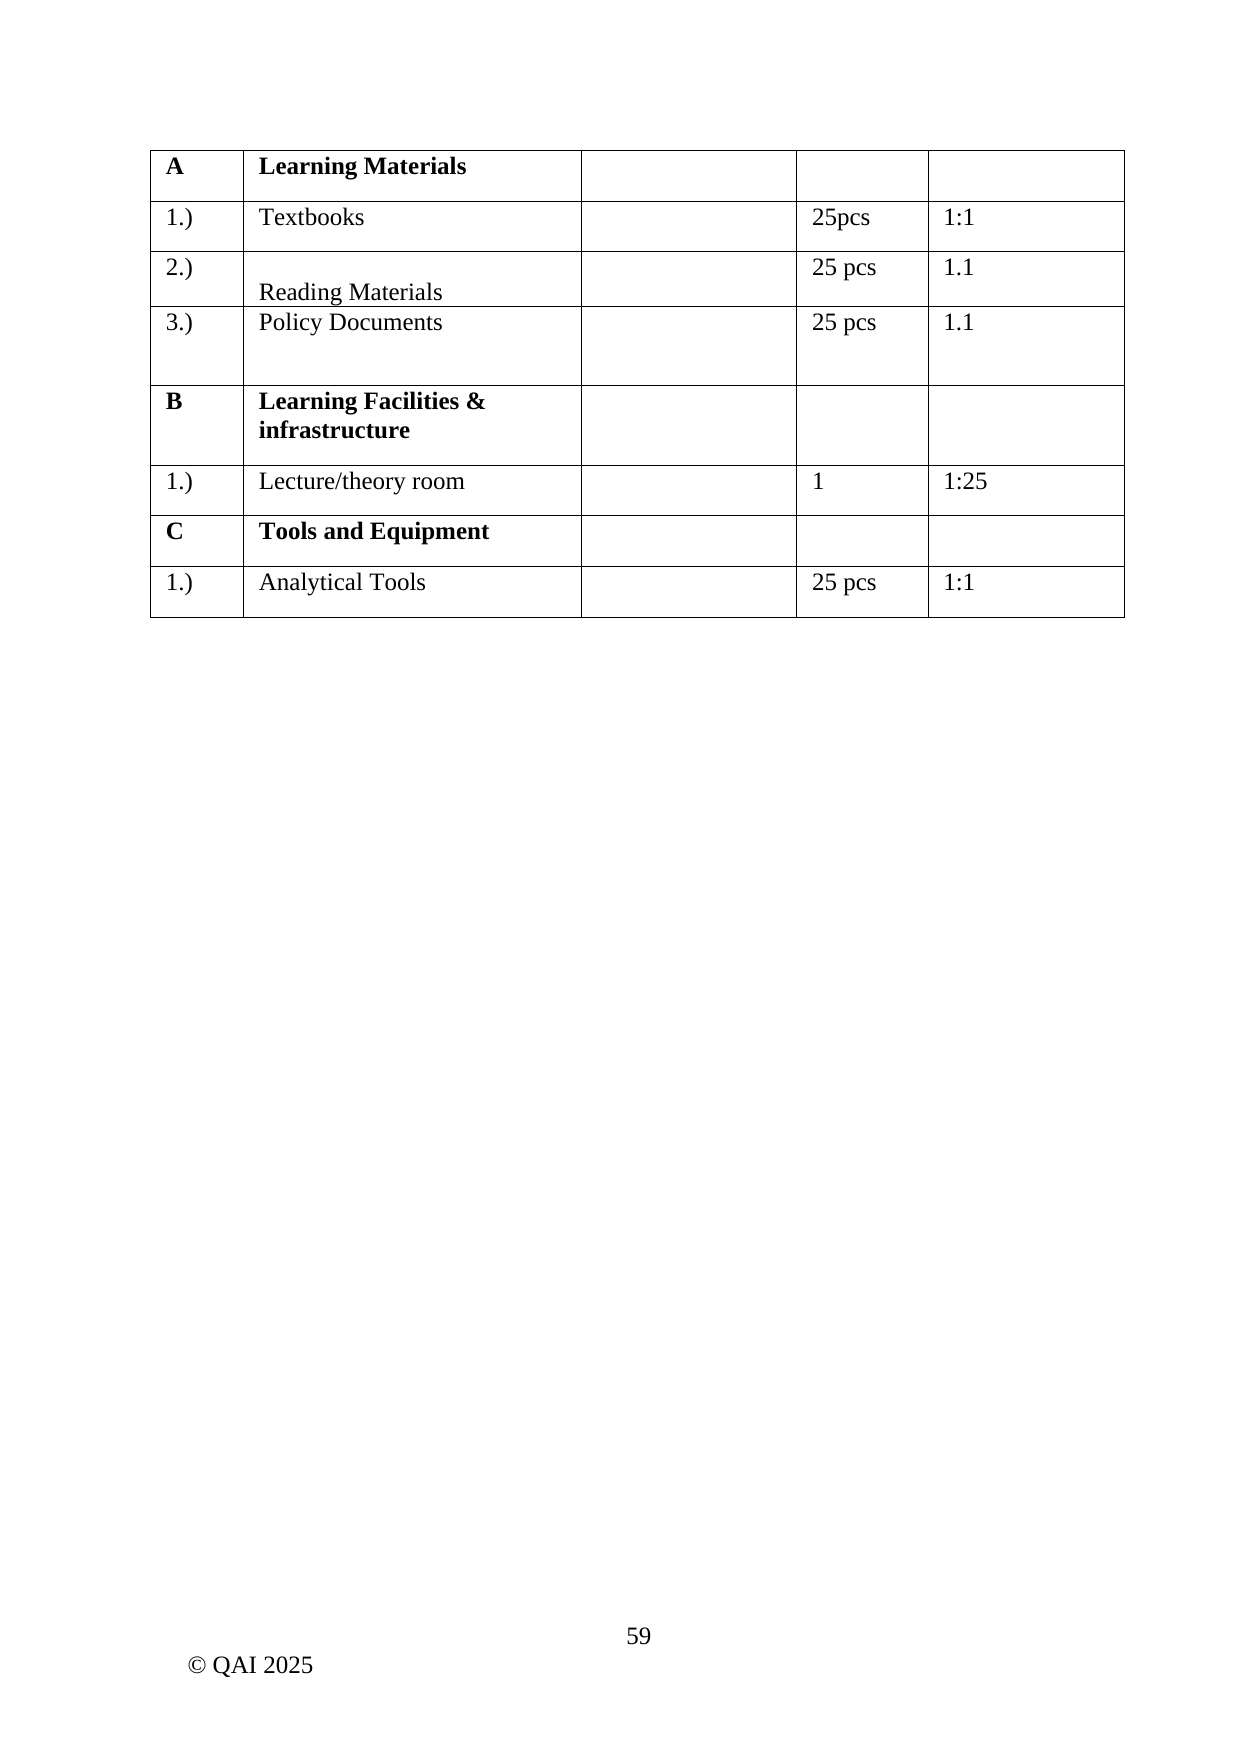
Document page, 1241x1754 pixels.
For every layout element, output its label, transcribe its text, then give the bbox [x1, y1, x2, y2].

table_cell [582, 202, 796, 251]
table_cell [582, 466, 796, 515]
table_cell [582, 516, 796, 566]
table_cell 1 [797, 466, 928, 515]
table_cell 1:1 [929, 202, 1124, 251]
table_cell [582, 151, 796, 201]
table_cell [582, 567, 796, 617]
table_cell Reading Materials [244, 252, 581, 306]
table_cell [797, 386, 928, 465]
table_cell [929, 516, 1124, 566]
table_cell 1.1 [929, 307, 1124, 385]
table_cell 3.) [151, 307, 243, 385]
table_cell 25pcs [797, 202, 928, 251]
table_cell A [151, 151, 243, 201]
table_cell 1:1 [929, 567, 1124, 617]
table_cell [929, 386, 1124, 465]
table_cell Textbooks [244, 202, 581, 251]
table_cell 1.) [151, 567, 243, 617]
table_cell Lecture/theory room [244, 466, 581, 515]
table_cell [929, 151, 1124, 201]
table_cell 25 pcs [797, 307, 928, 385]
table_cell [797, 151, 928, 201]
table_cell Policy Documents [244, 307, 581, 385]
table_cell B [151, 386, 243, 465]
table_cell 1.) [151, 466, 243, 515]
table_cell Learning Facilities & infrastructure [244, 386, 581, 465]
table_cell 1.) [151, 202, 243, 251]
table_cell [797, 516, 928, 566]
table_cell [582, 307, 796, 385]
table_cell 25 pcs [797, 252, 928, 306]
table_cell Analytical Tools [244, 567, 581, 617]
table_cell Tools and Equipment [244, 516, 581, 566]
table_cell 1:25 [929, 466, 1124, 515]
table_cell [582, 386, 796, 465]
table_cell 1.1 [929, 252, 1124, 306]
table_cell 25 pcs [797, 567, 928, 617]
table_cell [582, 252, 796, 306]
table_cell Learning Materials [244, 151, 581, 201]
table_cell C [151, 516, 243, 566]
table_cell 2.) [151, 252, 243, 306]
